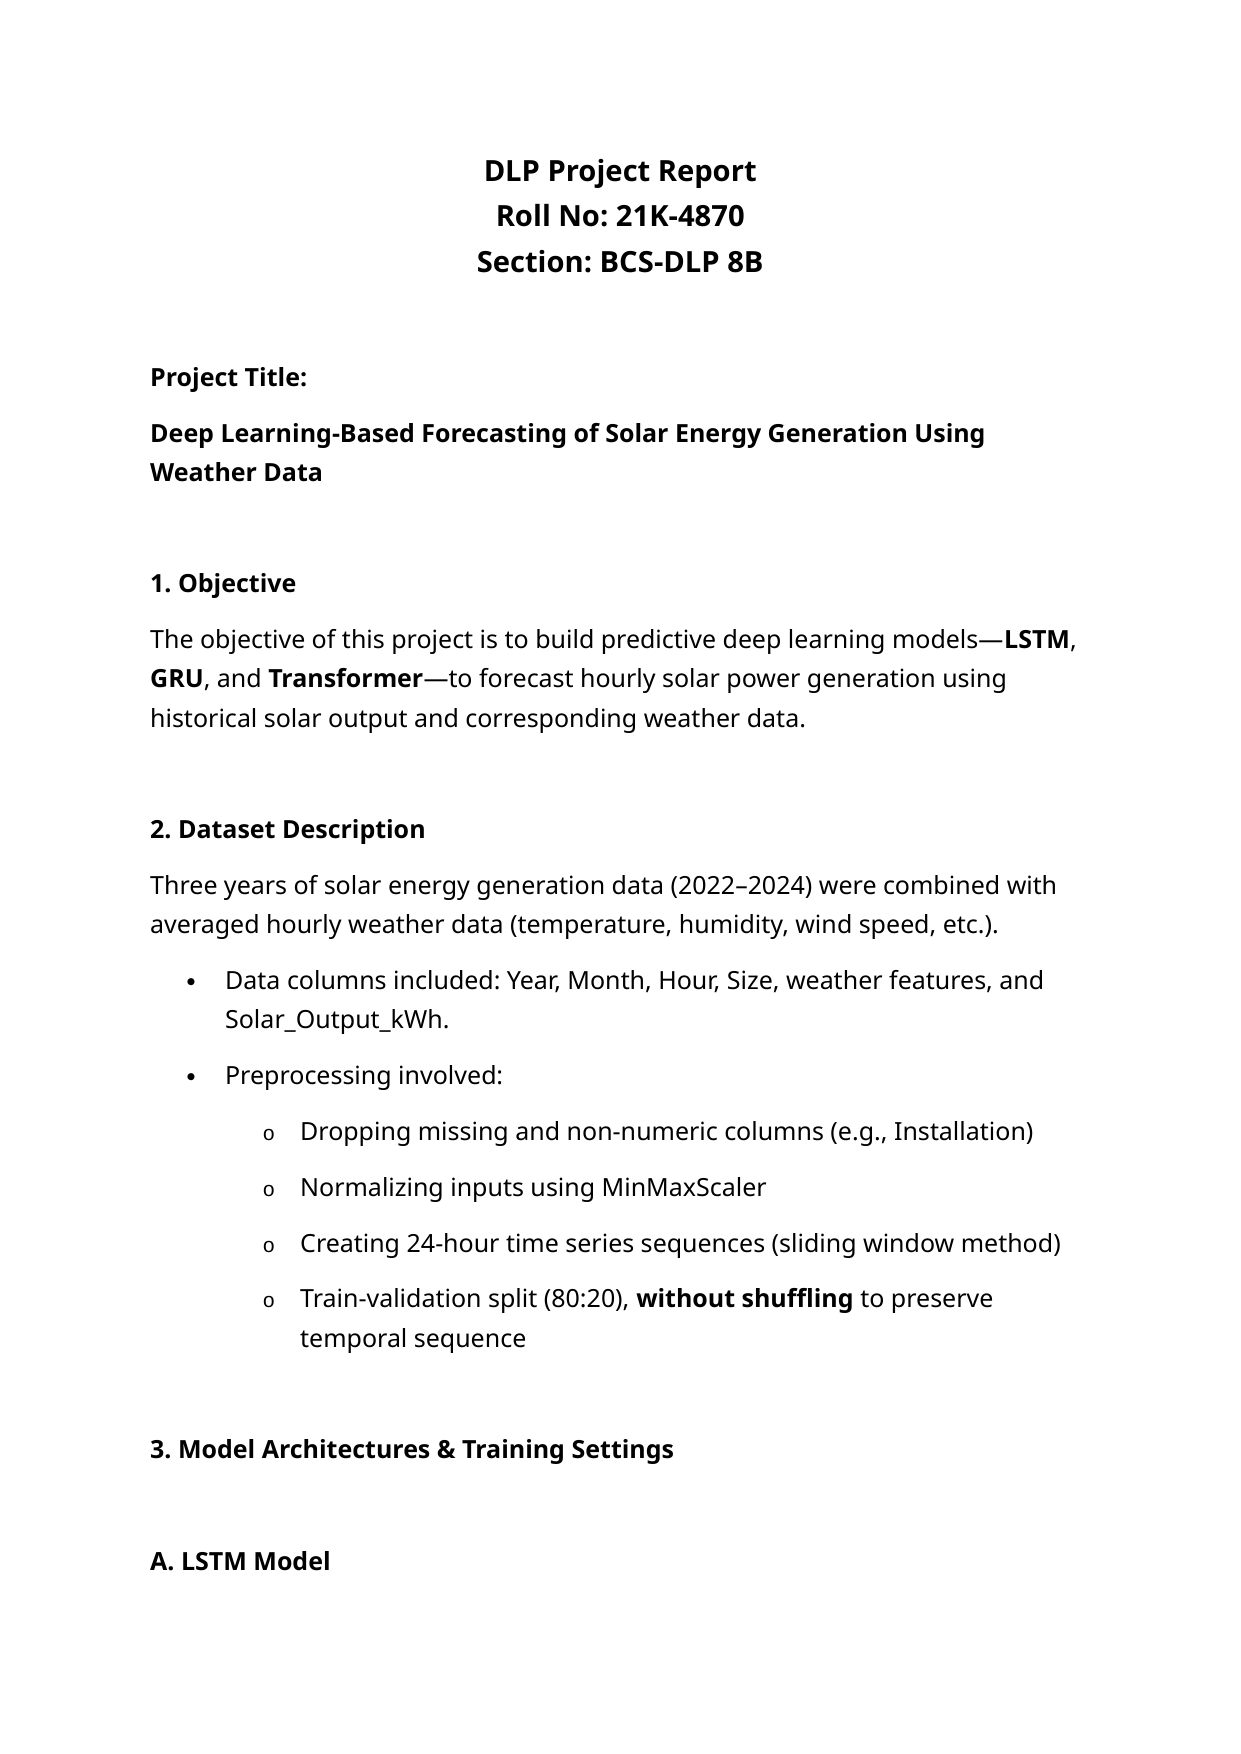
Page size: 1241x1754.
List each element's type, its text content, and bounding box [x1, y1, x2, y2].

text 2. Dataset Description [150, 812, 1090, 846]
text Three years of solar energy generation data (2022–2024) were combined with averaged hourly weather data (temperature, humidity, wind speed, etc.). [150, 868, 1090, 941]
text 3. Model Architectures & Training Settings [150, 1432, 1090, 1466]
list Preprocessing involved: [187, 1058, 1090, 1092]
text The objective of this project is to build predictive deep learning models—LSTM, GRU, and Transformer—to forecast hourly solar power generation using historical solar output and corresponding weather data. [150, 622, 1090, 734]
list Data columns included: Year, Month, Hour, Size, weather features, and Solar_Output_kWh. [187, 963, 1090, 1036]
list Creating 24-hour time series sequences (sliding window method) [262, 1225, 1090, 1259]
text Deep Learning-Based Forecasting of Solar Energy Generation Using Weather Data [150, 415, 1090, 488]
text 1. Objective [150, 566, 1090, 600]
text Project Title: [150, 359, 1090, 393]
text A. LSTM Model [150, 1543, 1090, 1578]
text DLP Project Report Roll No: 21K-4870 Section: BCS-DLP 8B [150, 150, 1090, 281]
list Train-validation split (80:20), without shuffling to preserve temporal sequence [262, 1281, 1090, 1354]
list Normalizing inputs using MinMaxScaler [262, 1169, 1090, 1203]
list Dropping missing and non-numeric columns (e.g., Installation) [262, 1113, 1090, 1148]
